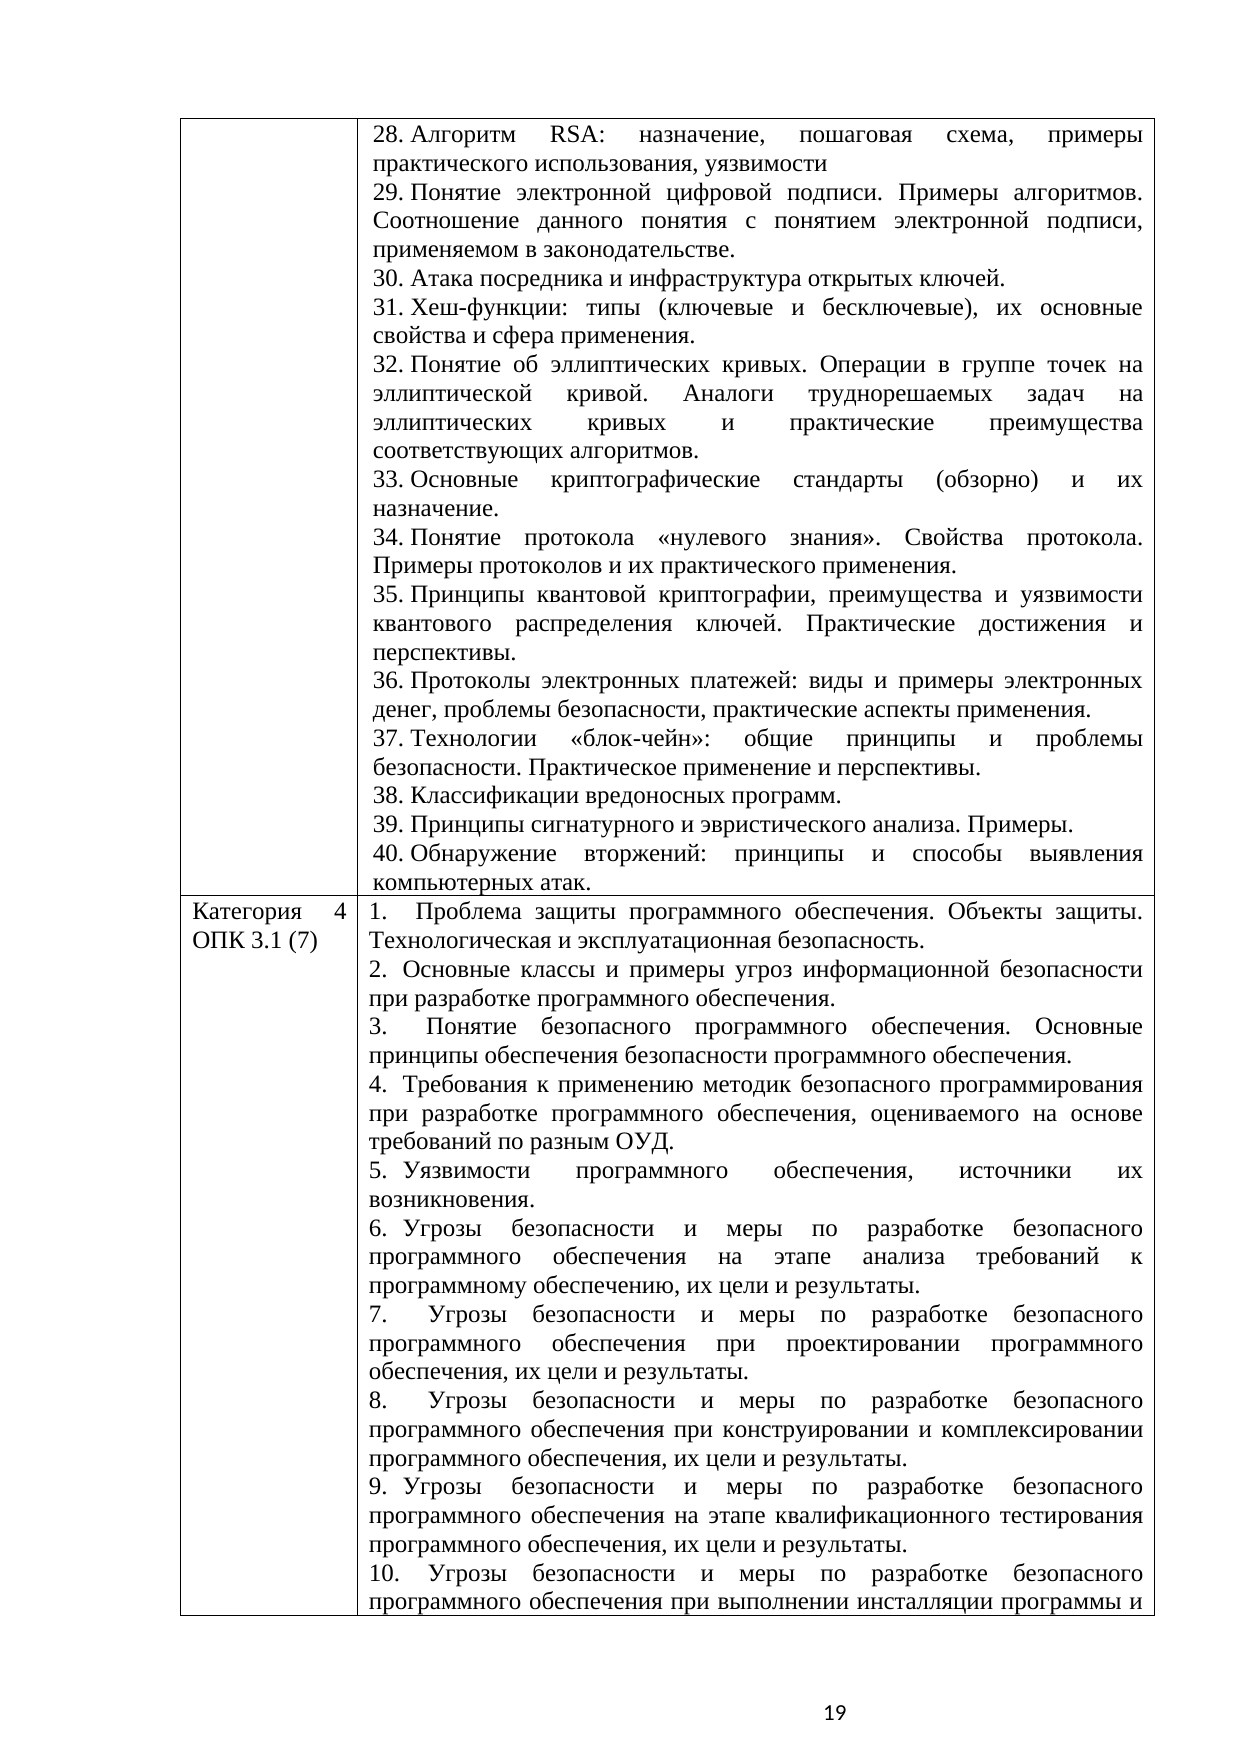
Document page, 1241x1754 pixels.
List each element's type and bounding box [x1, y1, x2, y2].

table_cell [181, 119, 357, 895]
table_cell [181, 896, 357, 1615]
table_cell [358, 896, 1154, 1615]
table_cell [358, 119, 1154, 895]
